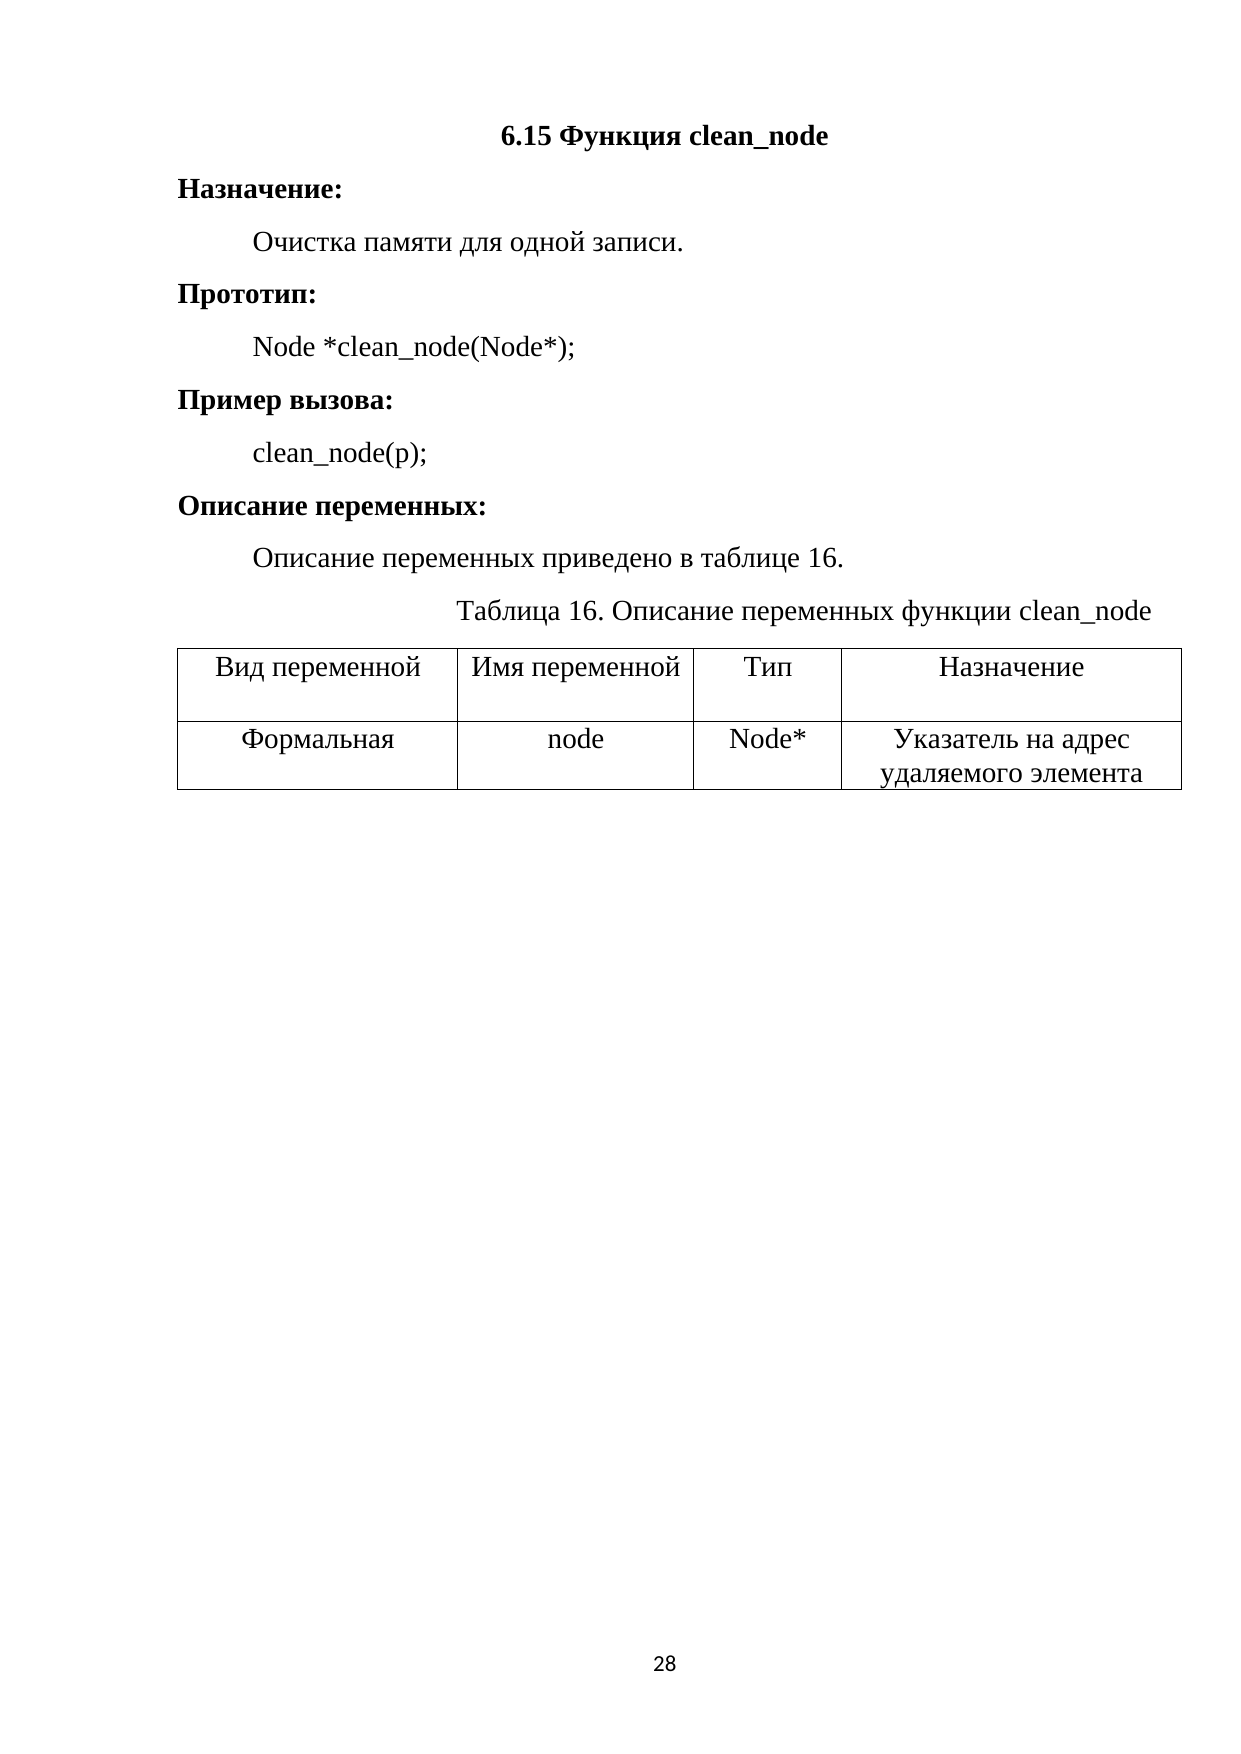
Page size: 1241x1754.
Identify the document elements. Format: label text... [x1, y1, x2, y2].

text Назначение: [177, 171, 1152, 204]
table_header Имя переменной [458, 649, 693, 721]
table_cell Node* [694, 722, 841, 789]
text 6.15 Функция clean_node [177, 118, 1152, 152]
table_cell Указатель на адрес удаляемого элемента [842, 722, 1181, 789]
text Описание переменных приведено в таблице 16. [177, 541, 1152, 574]
table_cell Формальная [178, 722, 457, 789]
text Таблица 16. Описание переменных функции clean_node [177, 593, 1152, 627]
text Пример вызова: [177, 382, 1152, 416]
text Прототип: [177, 277, 1152, 310]
text Описание переменных: [177, 488, 1152, 521]
text Очистка памяти для одной записи. [177, 224, 1152, 257]
table_header Тип [694, 649, 841, 721]
table_header Вид переменной [178, 649, 457, 721]
text Node *clean_node(Node*); [177, 329, 1152, 363]
table_header Назначение [842, 649, 1181, 721]
table_cell node [458, 722, 693, 789]
text clean_node(p); [177, 435, 1152, 468]
